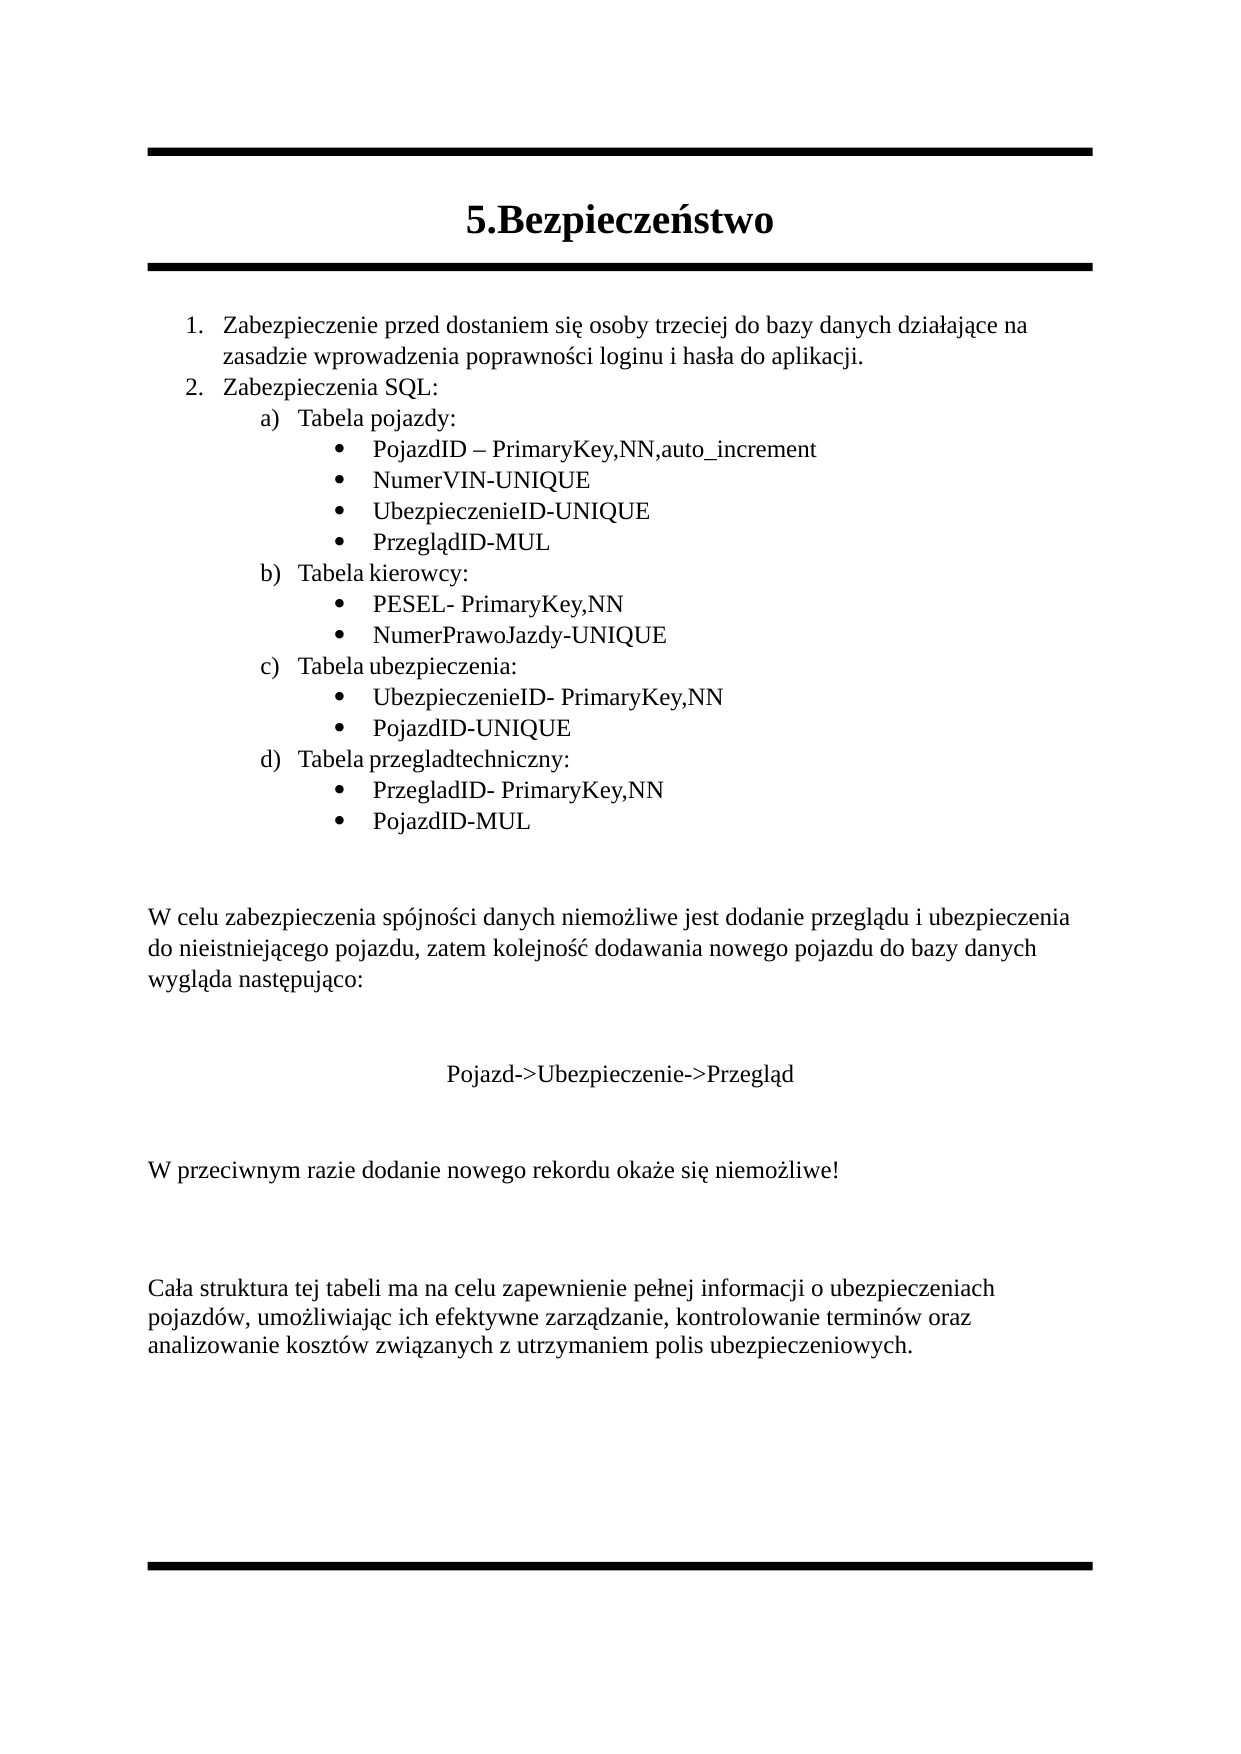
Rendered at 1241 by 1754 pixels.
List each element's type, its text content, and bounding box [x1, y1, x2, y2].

list Tabela kierowcy: [260, 558, 1093, 587]
list PojazdID-UNIQUE [335, 713, 1093, 742]
list Zabezpieczenie przed dostaniem się osoby trzeciej do bazy danych działające na zasadzie wprowadzenia poprawności loginu i hasła do aplikacji. [185, 310, 1093, 369]
list UbezpieczenieID- PrimaryKey,NN [335, 682, 1093, 711]
list Tabela ubezpieczenia: [260, 651, 1093, 680]
list PESEL- PrimaryKey,NN [335, 589, 1093, 618]
list UbezpieczenieID-UNIQUE [335, 496, 1093, 525]
list NumerVIN-UNIQUE [335, 465, 1093, 494]
list Zabezpieczenia SQL: [185, 372, 1093, 401]
text W przeciwnym razie dodanie nowego rekordu okaże się niemożliwe! [148, 1155, 1093, 1183]
text 5.Bezpieczeństwo [148, 194, 1093, 242]
text Pojazd->Ubezpieczenie->Przegląd [148, 1059, 1093, 1088]
text Cała struktura tej tabeli ma na celu zapewnienie pełnej informacji o ubezpieczeniach pojazdów, umożliwiając ich efektywne zarządzanie, kontrolowanie terminów oraz analizowanie kosztów związanych z utrzymaniem polis ubezpieczeniowych. [148, 1273, 1093, 1359]
list PrzeglądID-MUL [335, 527, 1093, 556]
list Tabela pojazdy: [260, 403, 1093, 432]
list PojazdID – PrimaryKey,NN,auto_increment [335, 434, 1093, 463]
list Tabela przegladtechniczny: [260, 744, 1093, 773]
list PojazdID-MUL [335, 806, 1093, 835]
list PrzegladID- PrimaryKey,NN [335, 775, 1093, 804]
text W celu zabezpieczenia spójności danych niemożliwe jest dodanie przeglądu i ubezpieczenia do nieistniejącego pojazdu, zatem kolejność dodawania nowego pojazdu do bazy danych wygląda następująco: [148, 902, 1093, 993]
list NumerPrawoJazdy-UNIQUE [335, 620, 1093, 649]
